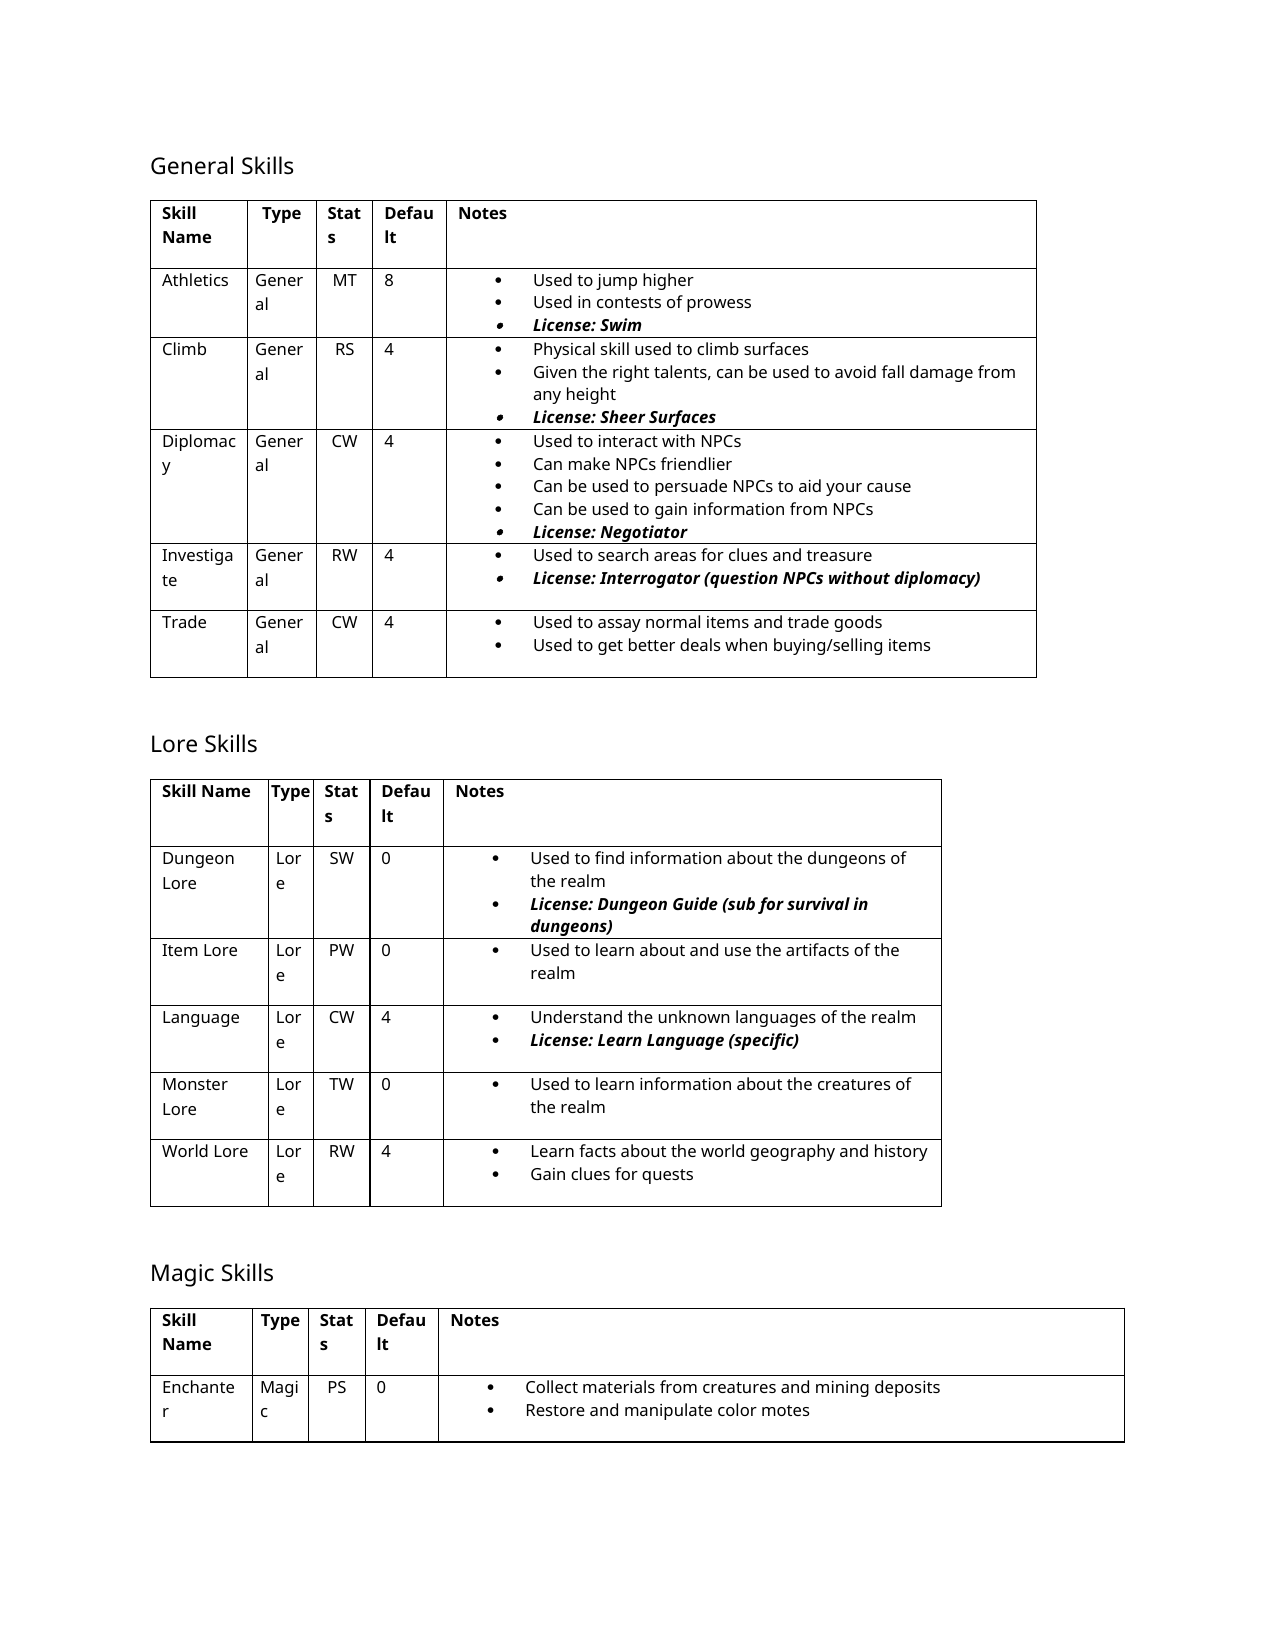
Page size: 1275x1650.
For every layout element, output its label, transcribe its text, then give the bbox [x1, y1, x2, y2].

table_cell Lore [269, 847, 313, 938]
table_cell 4 [371, 1140, 443, 1206]
table_cell Enchanter [151, 1376, 252, 1441]
table_cell Diplomacy [151, 430, 247, 543]
table_cell Used to find information about the dungeons of the realm License: Dungeon Guide (sub for survival in dungeons) [444, 847, 941, 938]
table_cell 4 [373, 611, 446, 677]
table_cell Learn facts about the world geography and history Gain clues for quests [444, 1140, 941, 1206]
table_cell SW [314, 847, 369, 938]
text General Skills [150, 150, 1125, 181]
table_cell General [248, 611, 316, 677]
table_cell Used to assay normal items and trade goods Used to get better deals when buying/selling items [447, 611, 1036, 677]
table_cell Lore [269, 1140, 313, 1206]
table_header Stats [314, 780, 369, 846]
table_header Notes [439, 1309, 1124, 1374]
table_header Stats [309, 1309, 365, 1374]
table_cell Used to jump higher Used in contests of prowess License: Swim [447, 269, 1036, 337]
table_cell Used to search areas for clues and treasure License: Interrogator (question NPCs without diplomacy) [447, 544, 1036, 610]
table_cell Item Lore [151, 939, 268, 1005]
table_cell Investigate [151, 544, 247, 610]
table_cell Monster Lore [151, 1073, 268, 1139]
table_cell PW [314, 939, 369, 1005]
table_cell CW [317, 430, 372, 543]
table_cell General [248, 430, 316, 543]
table_cell RW [314, 1140, 369, 1206]
table_header Type [253, 1309, 308, 1374]
table_cell Lore [269, 1073, 313, 1139]
text Lore Skills [150, 728, 1125, 760]
table_cell Lore [269, 939, 313, 1005]
table_cell CW [317, 611, 372, 677]
table_cell 4 [373, 544, 446, 610]
table_cell World Lore [151, 1140, 268, 1206]
table_header Default [373, 201, 446, 267]
table_header Skill Name [151, 780, 268, 846]
table_cell Trade [151, 611, 247, 677]
table_cell Used to interact with NPCs Can make NPCs friendlier Can be used to persuade NPCs to aid your cause Can be used to gain information from NPCs License: Negotiator [447, 430, 1036, 543]
table_header Skill Name [151, 201, 247, 267]
table_cell 4 [373, 430, 446, 543]
table_cell 0 [371, 1073, 443, 1139]
table_cell 8 [373, 269, 446, 337]
table_cell Physical skill used to climb surfaces Given the right talents, can be used to avoid fall damage from any height License: Sheer Surfaces [447, 338, 1036, 428]
table_cell 4 [373, 338, 446, 428]
table_cell 0 [371, 847, 443, 938]
table_cell General [248, 544, 316, 610]
table_header Type [269, 780, 313, 846]
table_cell 0 [371, 939, 443, 1005]
table_cell Language [151, 1006, 268, 1072]
table_cell RW [317, 544, 372, 610]
table_cell General [248, 269, 316, 337]
table_header Default [371, 780, 443, 846]
table_header Default [366, 1309, 438, 1374]
table_header Skill Name [151, 1309, 252, 1374]
text Magic Skills [150, 1257, 1125, 1288]
table_cell Collect materials from creatures and mining deposits Restore and manipulate color motes [439, 1376, 1124, 1441]
table_cell TW [314, 1073, 369, 1139]
table_cell General [248, 338, 316, 428]
table_cell Understand the unknown languages of the realm License: Learn Language (specific) [444, 1006, 941, 1072]
table_cell Lore [269, 1006, 313, 1072]
table_cell CW [314, 1006, 369, 1072]
table_cell 0 [366, 1376, 438, 1441]
table_cell 4 [371, 1006, 443, 1072]
table_cell Climb [151, 338, 247, 428]
table_cell Used to learn information about the creatures of the realm [444, 1073, 941, 1139]
table_header Stats [317, 201, 372, 267]
table_cell Athletics [151, 269, 247, 337]
table_header Type [248, 201, 316, 267]
table_cell PS [309, 1376, 365, 1441]
table_cell MT [317, 269, 372, 337]
table_cell RS [317, 338, 372, 428]
table_cell Dungeon Lore [151, 847, 268, 938]
table_header Notes [444, 780, 941, 846]
table_cell Magic [253, 1376, 308, 1441]
table_header Notes [447, 201, 1036, 267]
table_cell Used to learn about and use the artifacts of the realm [444, 939, 941, 1005]
